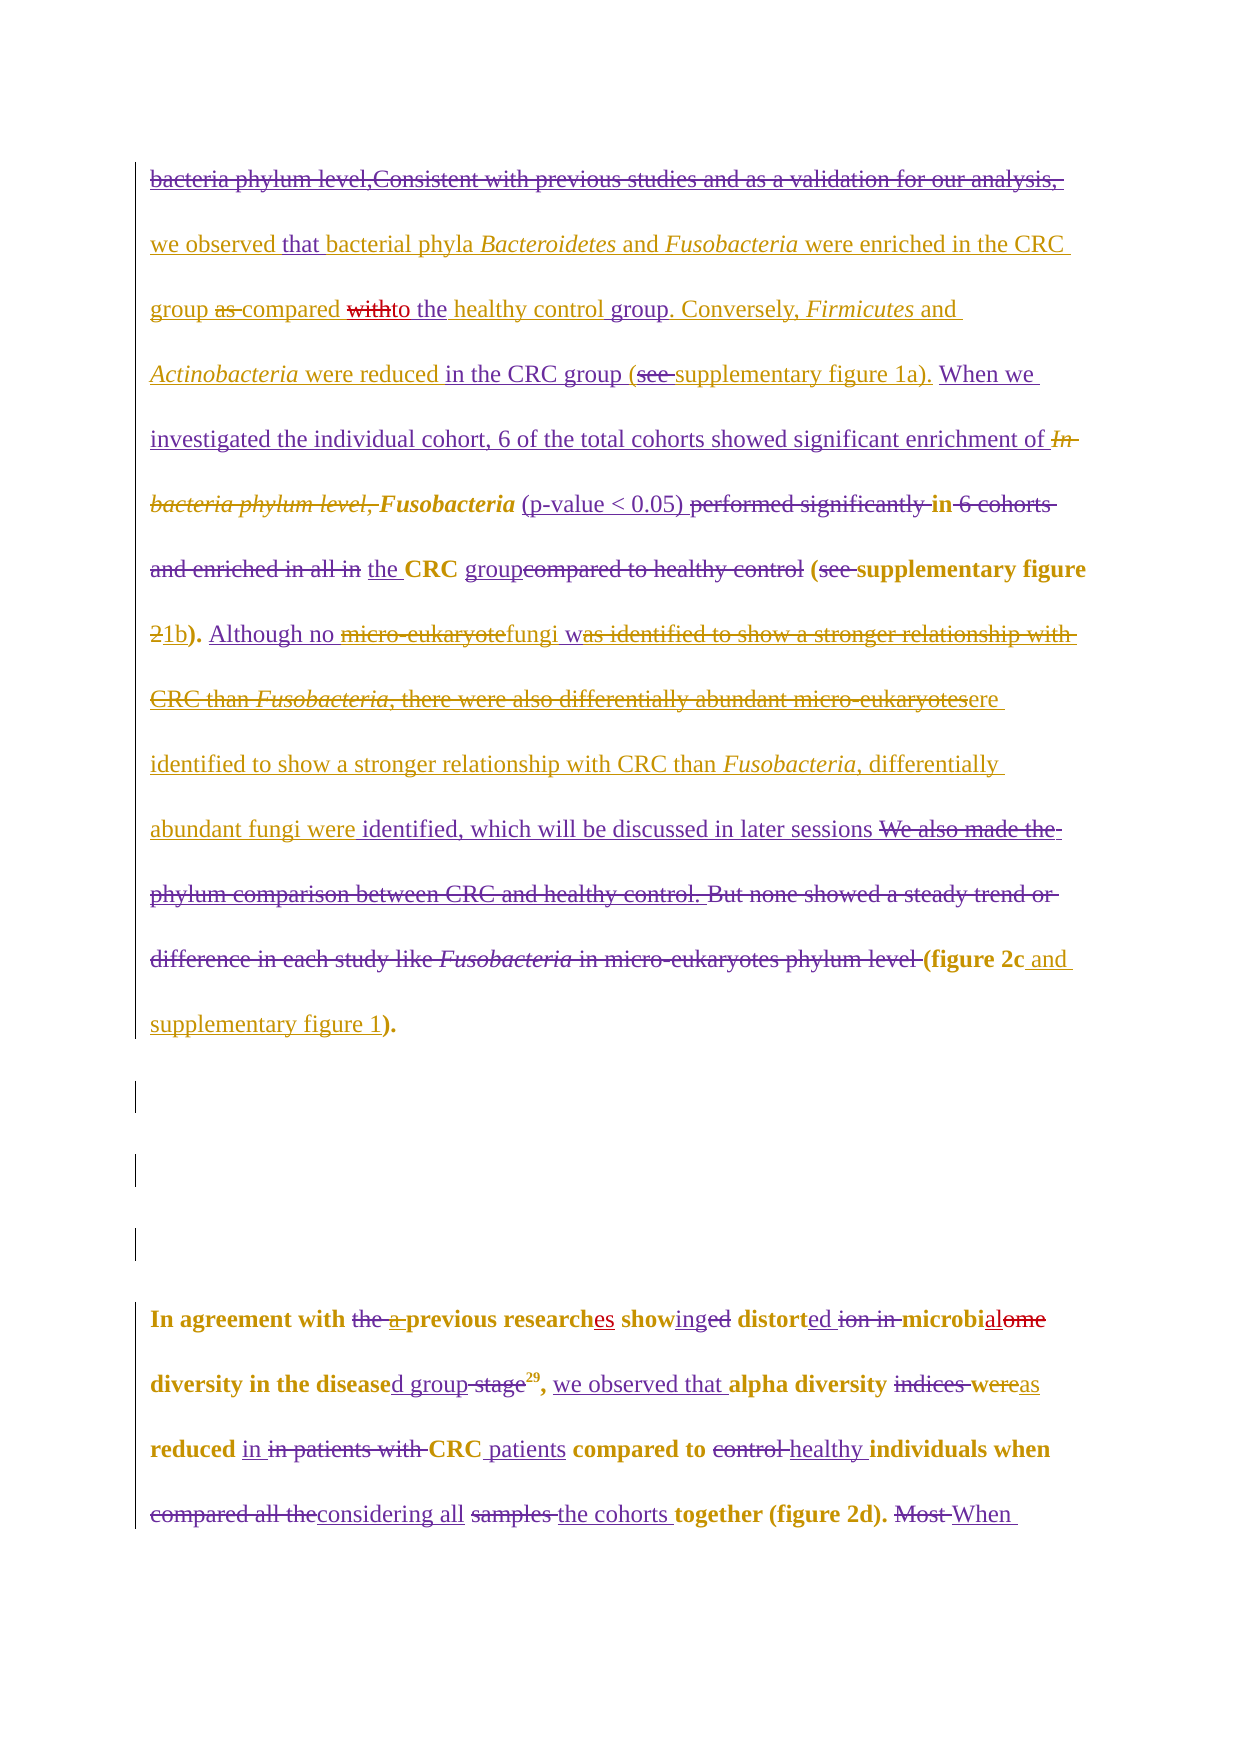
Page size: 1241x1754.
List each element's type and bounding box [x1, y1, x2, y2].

text [150, 162, 1090, 1039]
text [150, 1302, 1090, 1529]
